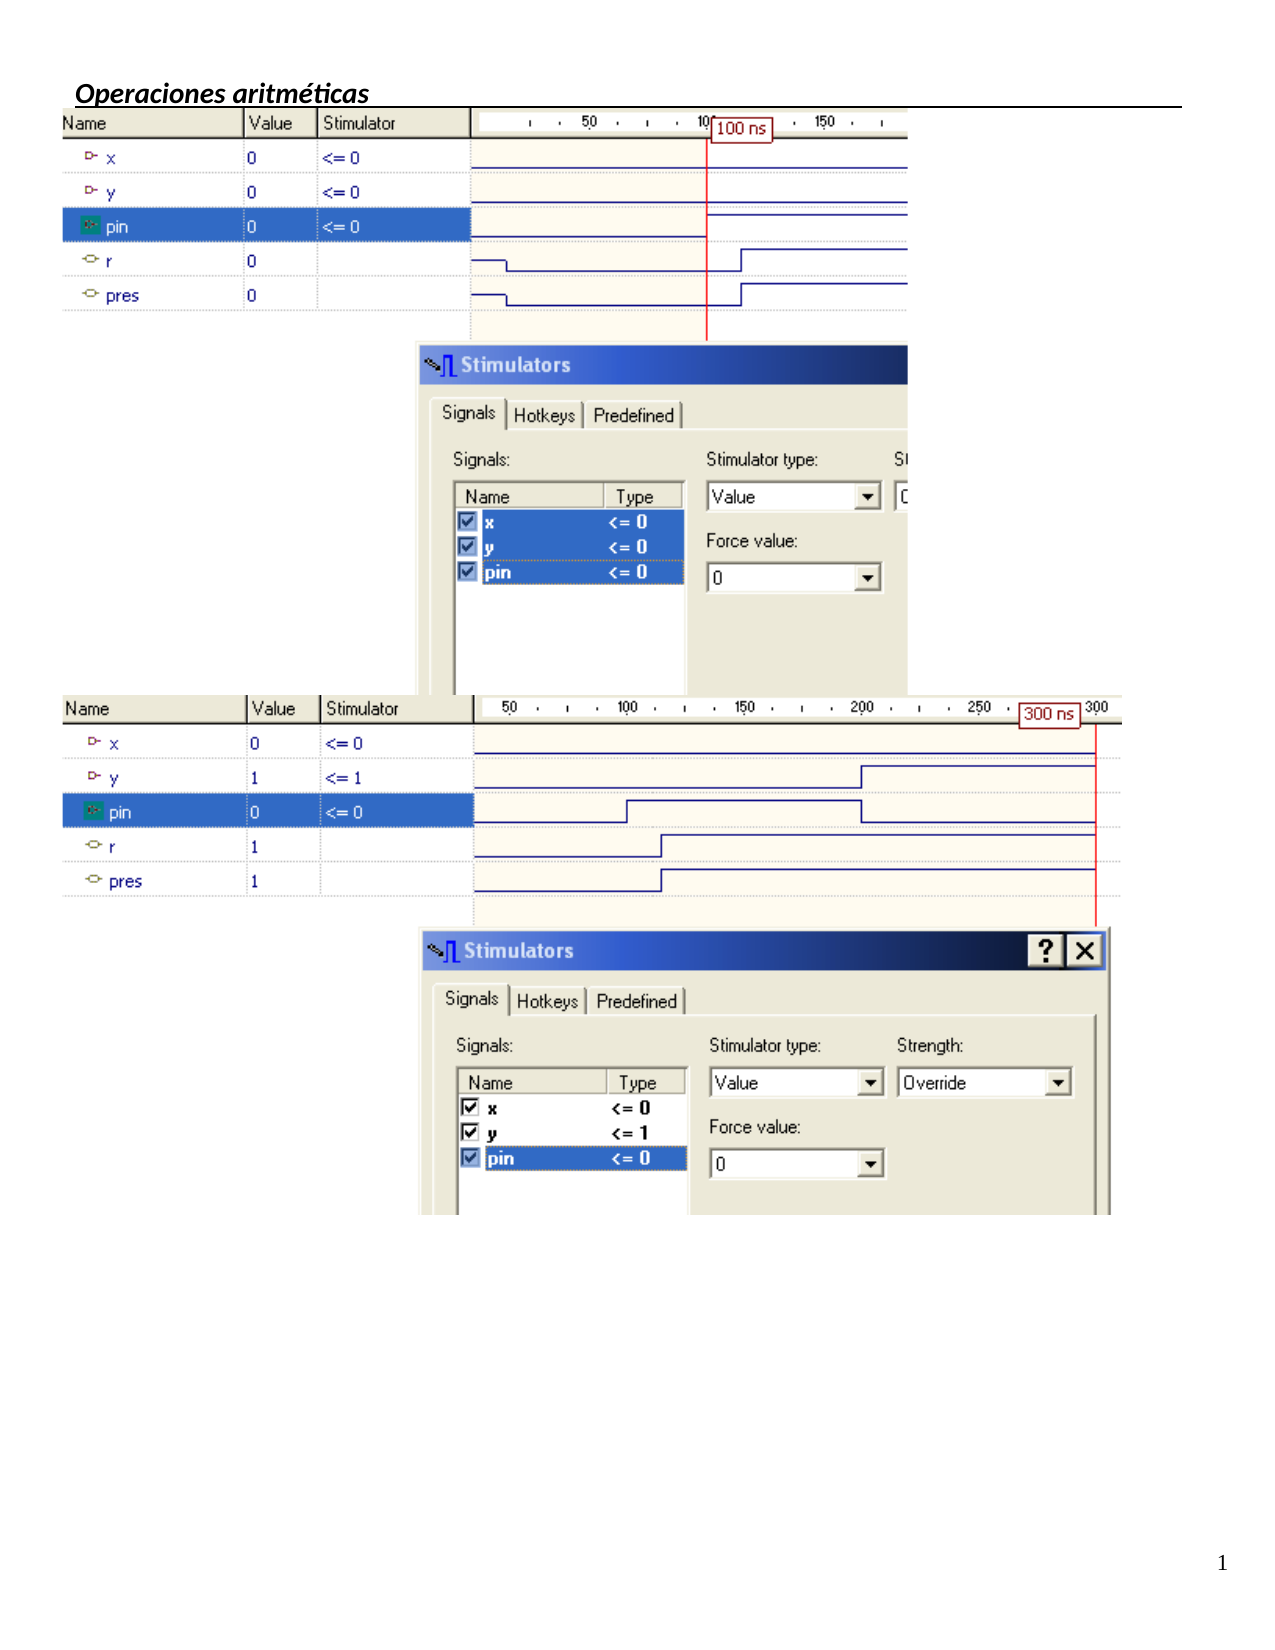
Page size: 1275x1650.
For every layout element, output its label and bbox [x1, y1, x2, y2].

picture [62, 108, 1122, 1215]
